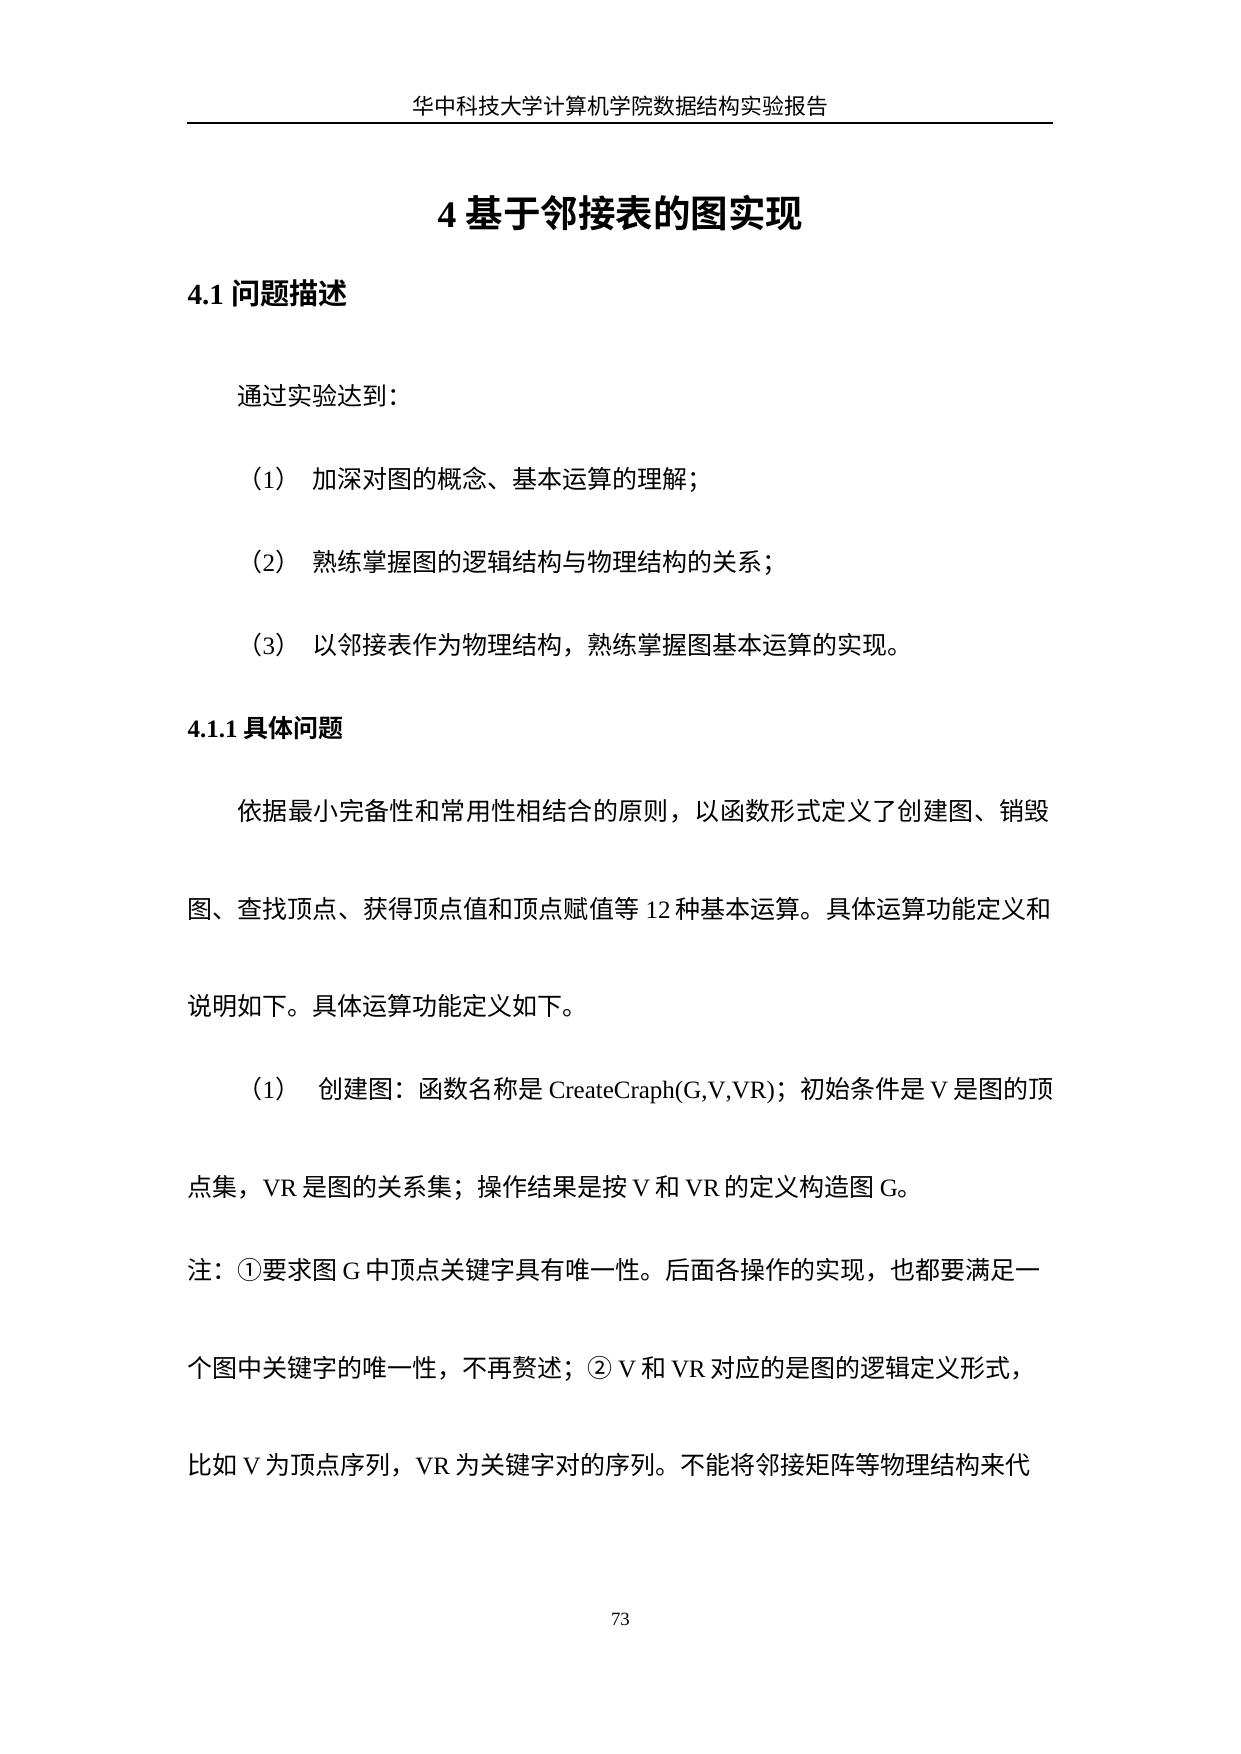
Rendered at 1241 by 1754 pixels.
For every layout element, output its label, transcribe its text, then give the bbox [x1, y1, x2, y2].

list 创建图：函数名称是CreateCraph(G,V,VR)；初始条件是V是图的顶点集，VR是图的关系集；操作结果是按V和VR的定义构造图G。 [187, 1056, 1053, 1218]
list 以邻接表作为物理结构，熟练掌握图基本运算的实现。 [237, 611, 1053, 676]
subtitle 4.1 问题描述 [187, 259, 1053, 324]
list 熟练掌握图的逻辑结构与物理结构的关系； [237, 528, 1053, 593]
list 加深对图的概念、基本运算的理解； [237, 445, 1053, 510]
text 4.1.1 具体问题 [187, 694, 1053, 759]
text 依据最小完备性和常用性相结合的原则，以函数形式定义了创建图、销毁图、查找顶点、获得顶点值和顶点赋值等12种基本运算。具体运算功能定义和说明如下。具体运算功能定义如下。 [187, 777, 1053, 1037]
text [187, 1236, 1053, 1496]
subtitle 4 基于邻接表的图实现 [187, 178, 1053, 243]
text 通过实验达到： [187, 362, 1053, 427]
